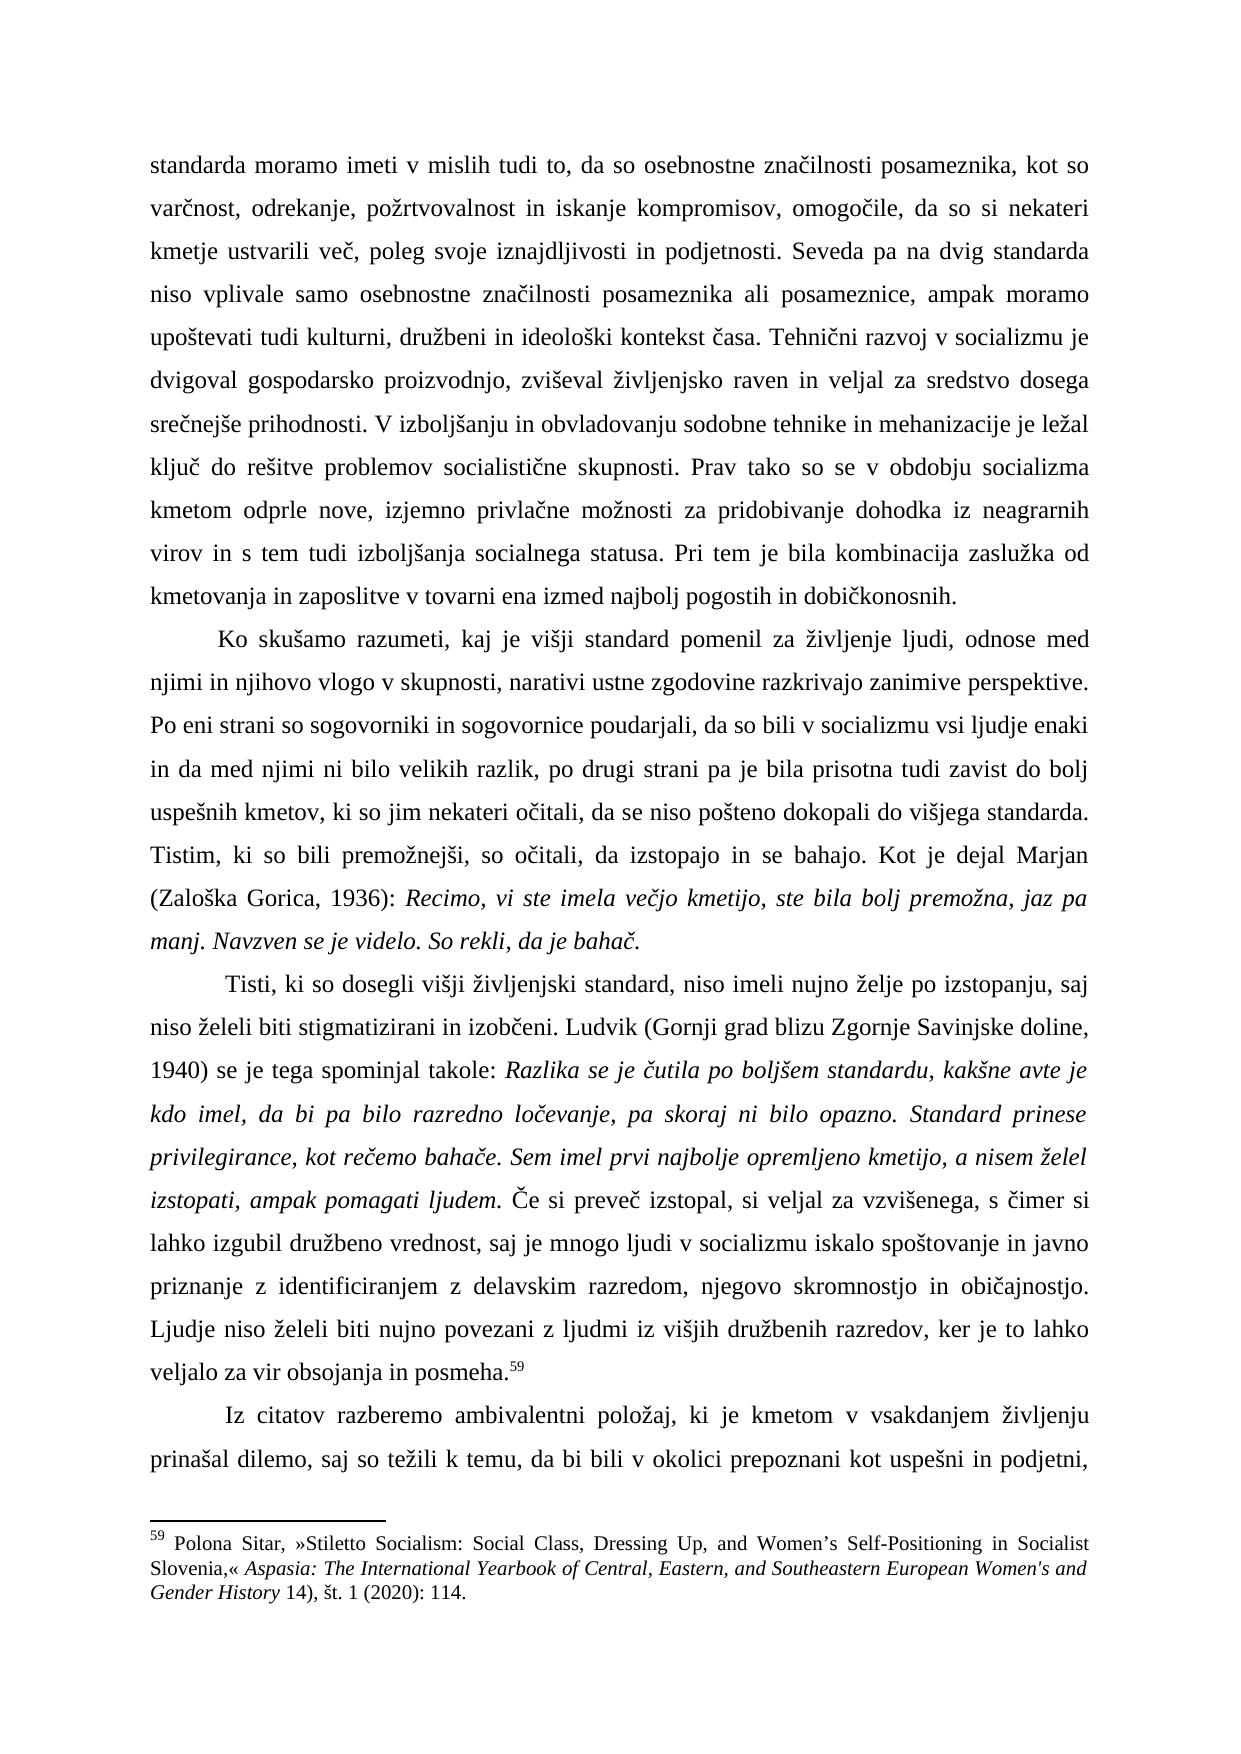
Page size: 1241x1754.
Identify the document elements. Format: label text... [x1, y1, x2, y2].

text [150, 150, 1090, 610]
text Tisti, ki so dosegli višji življenjski standard, niso imeli nujno želje po izstopanju, saj niso želeli biti stigmatizirani in izobčeni. Ludvik (Gornji grad blizu Zgornje Savinjske doline, 1940) se je tega spominjal takole: Razlika se je čutila po boljšem standardu, kakšne avte je kdo imel, da bi pa bilo razredno ločevanje, pa skoraj ni bilo opazno. Standard prinese privilegirance, kot rečemo bahače. Sem imel prvi najbolje opremljeno kmetijo, a nisem želel izstopati, ampak pomagati ljudem. Če si preveč izstopal, si veljal za vzvišenega, s čimer si lahko izgubil družbeno vrednost, saj je mnogo ljudi v socializmu iskalo spoštovanje in javno priznanje z identificiranjem z delavskim razredom, njegovo skromnostjo in običajnostjo. Ljudje niso želeli biti nujno povezani z ljudmi iz višjih družbenih razredov, ker je to lahko veljalo za vir obsojanja in posmeha. [150, 969, 1090, 1386]
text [150, 1401, 1090, 1472]
text Ko skušamo razumeti, kaj je višji standard pomenil za življenje ljudi, odnose med njimi in njihovo vlogo v skupnosti, narativi ustne zgodovine razkrivajo zanimive perspektive. Po eni strani so sogovorniki in sogovornice poudarjali, da so bili v socializmu vsi ljudje enaki in da med njimi ni bilo velikih razlik, po drugi strani pa je bila prisotna tudi zavist do bolj uspešnih kmetov, ki so jim nekateri očitali, da se niso pošteno dokopali do višjega standarda. Tistim, ki so bili premožnejši, so očitali, da izstopajo in se bahajo. Kot je dejal Marjan (Zaloška Gorica, 1936): Recimo, vi ste imela večjo kmetijo, ste bila bolj premožna, jaz pa manj. Navzven se je videlo. So rekli, da je bahač. [150, 624, 1090, 955]
